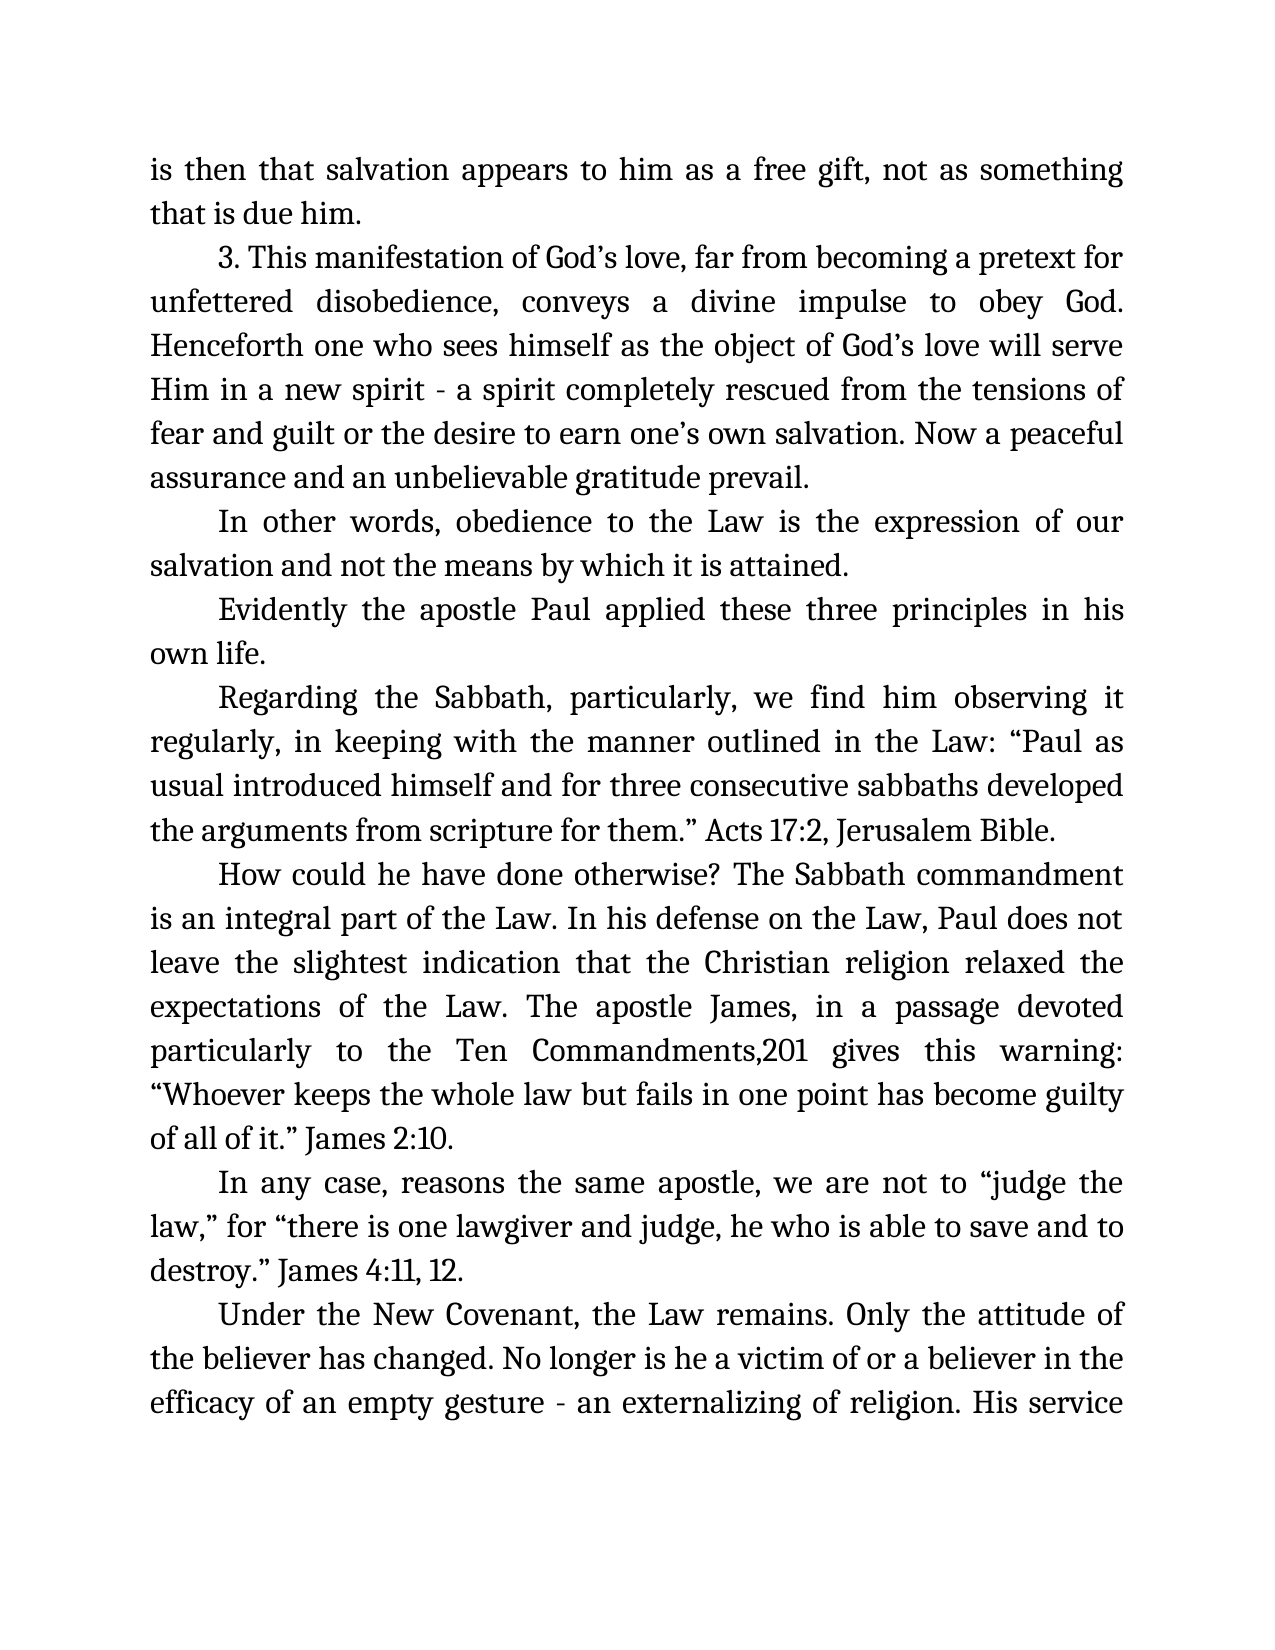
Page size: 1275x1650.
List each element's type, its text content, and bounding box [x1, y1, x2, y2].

text In any case, reasons the same apostle, we are not to “judge the law,” for “there is one lawgiver and judge, he who is able to save and to destroy.” James 4:11, 12. [150, 1163, 1125, 1290]
text 3. This manifestation of God’s love, far from becoming a pretext for unfettered disobedience, conveys a divine impulse to obey God. Henceforth one who sees himself as the object of God’s love will serve Him in a new spirit - a spirit completely rescued from the tensions of fear and guilt or the desire to earn one’s own salvation. Now a peaceful assurance and an unbelievable gratitude prevail. [150, 238, 1125, 497]
text Regarding the Sabbath, particularly, we find him observing it regularly, in keeping with the manner outlined in the Law: “Paul as usual introduced himself and for three consecutive sabbaths developed the arguments from scripture for them.” Acts 17:2, Jerusalem Bible. [150, 679, 1125, 849]
text How could he have done otherwise? The Sabbath commandment is an integral part of the Law. In his defense on the Law, Paul does not leave the slightest indication that the Christian religion relaxed the expectations of the Law. The apostle James, in a passage devoted particularly to the Ten Commandments,201 gives this warning: “Whoever keeps the whole law but fails in one point has become guilty of all of it.” James 2:10. [150, 855, 1125, 1158]
text In other words, obedience to the Law is the expression of our salvation and not the means by which it is attained. [150, 502, 1125, 585]
text Evidently the apostle Paul applied these three principles in his own life. [150, 591, 1125, 673]
